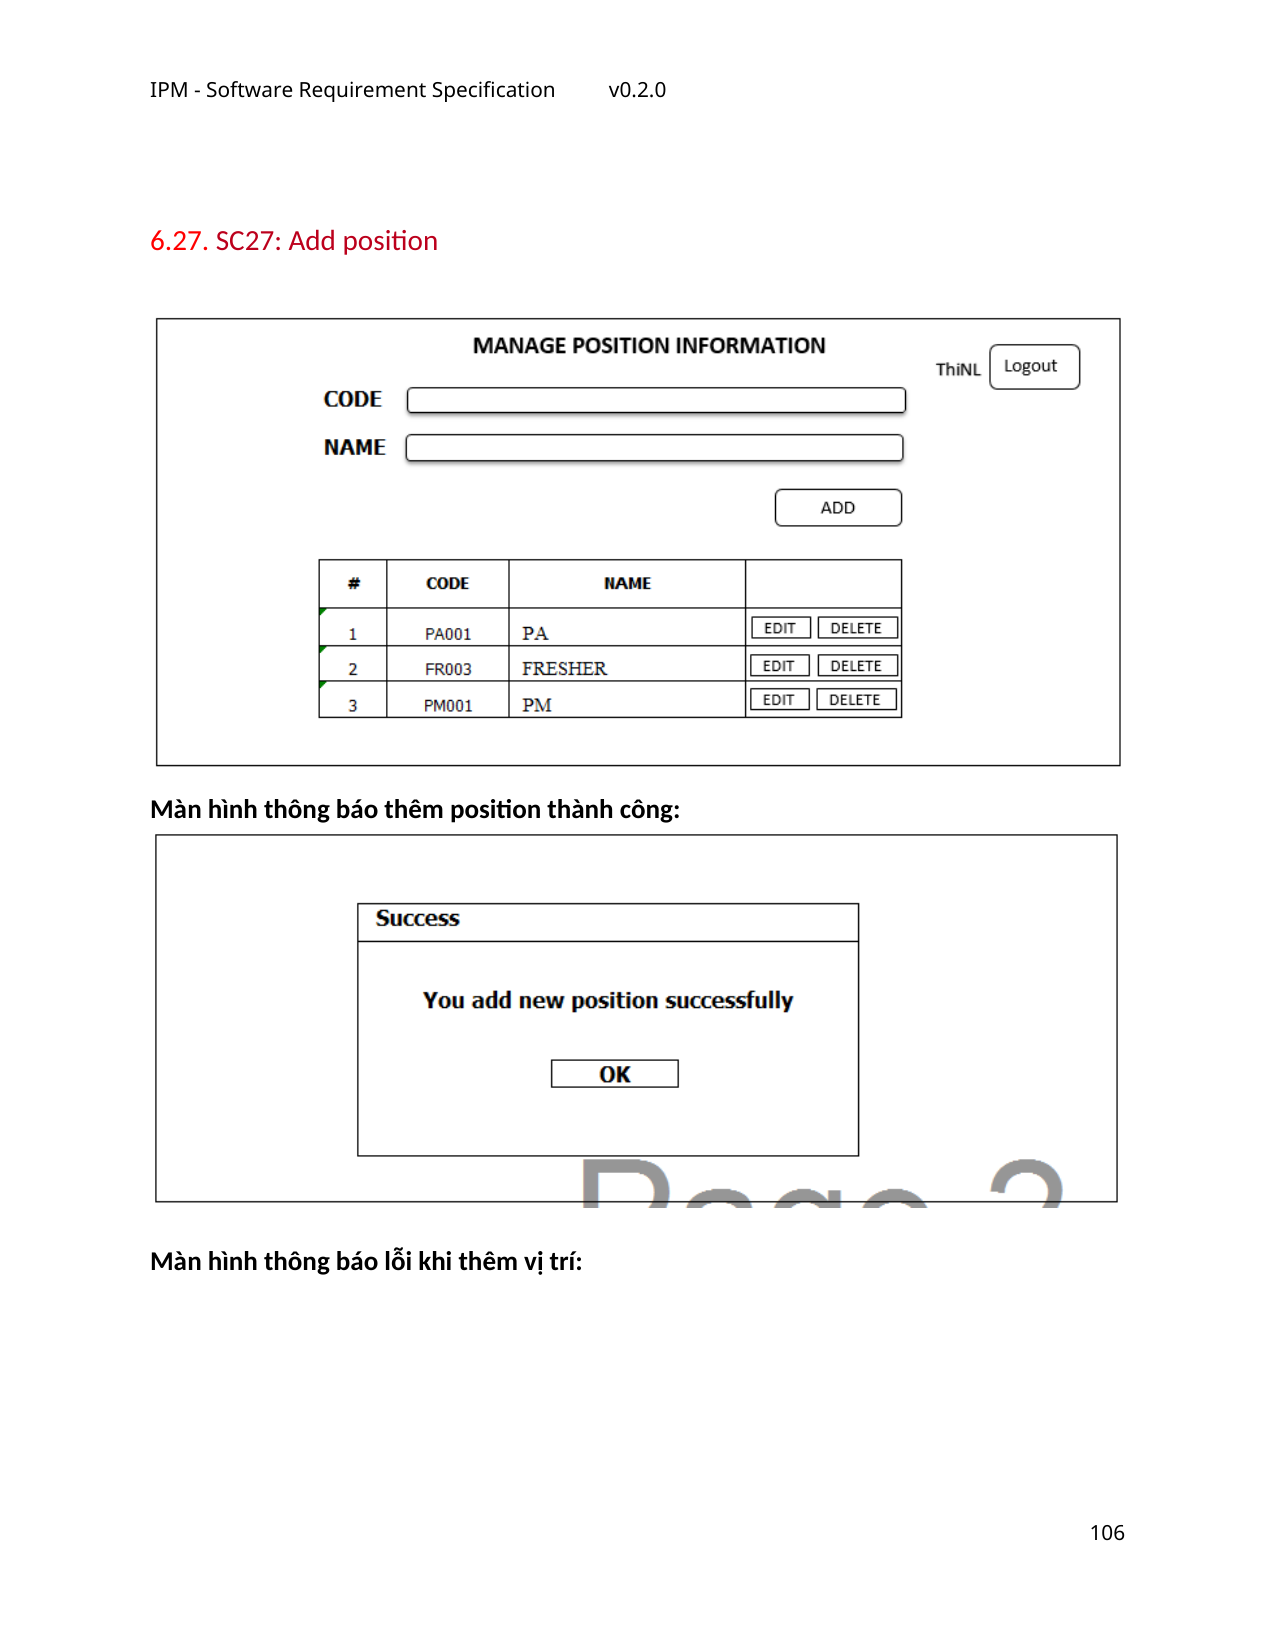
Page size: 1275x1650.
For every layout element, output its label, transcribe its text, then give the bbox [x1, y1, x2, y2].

text Màn hình thông báo lỗi khi thêm vị trí: [150, 1244, 1125, 1278]
subtitle SC27: Add position [150, 222, 1125, 258]
picture [151, 313, 1125, 769]
picture [150, 830, 1125, 1208]
